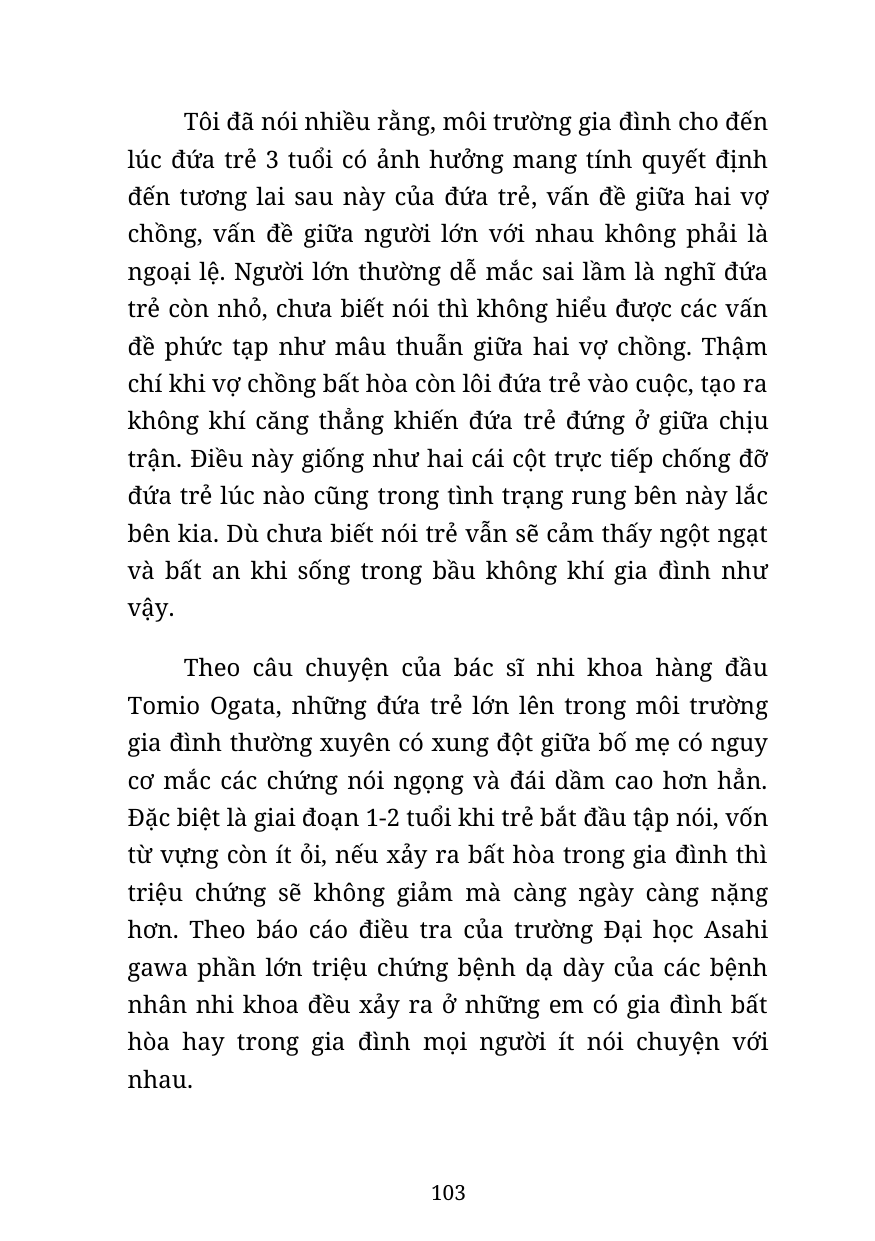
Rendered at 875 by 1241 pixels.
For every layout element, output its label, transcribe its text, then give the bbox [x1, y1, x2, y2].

text Tôi đã nói nhiều rằng, môi trường gia đình cho đến lúc đứa trẻ 3 tuổi có ảnh hưởng mang tính quyết định đến tương lai sau này của đứa trẻ, vấn đề giữa hai vợ chồng, vấn đề giữa người lớn với nhau không phải là ngoại lệ. Người lớn thường dễ mắc sai lầm là nghĩ đứa trẻ còn nhỏ, chưa biết nói thì không hiểu được các vấn đề phức tạp như mâu thuẫn giữa hai vợ chồng. Thậm chí khi vợ chồng bất hòa còn lôi đứa trẻ vào cuộc, tạo ra không khí căng thẳng khiến đứa trẻ đứng ở giữa chịu trận. Điều này giống như hai cái cột trực tiếp chống đỡ đứa trẻ lúc nào cũng trong tình trạng rung bên này lắc bên kia. Dù chưa biết nói trẻ vẫn sẽ cảm thấy ngột ngạt và bất an khi sống trong bầu không khí gia đình như vậy. [127, 105, 769, 624]
text Theo câu chuyện của bác sĩ nhi khoa hàng đầu Tomio Ogata, những đứa trẻ lớn lên trong môi trường gia đình thường xuyên có xung đột giữa bố mẹ có nguy cơ mắc các chứng nói ngọng và đái dầm cao hơn hẳn. Đặc biệt là giai đoạn 1-2 tuổi khi trẻ bắt đầu tập nói, vốn từ vựng còn ít ỏi, nếu xảy ra bất hòa trong gia đình thì triệu chứng sẽ không giảm mà càng ngày càng nặng hơn. Theo báo cáo điều tra của trường Đại học Asahi gawa phần lớn triệu chứng bệnh dạ dày của các bệnh nhân nhi khoa đều xảy ra ở những em có gia đình bất hòa hay trong gia đình mọi người ít nói chuyện với nhau. [127, 651, 769, 1095]
